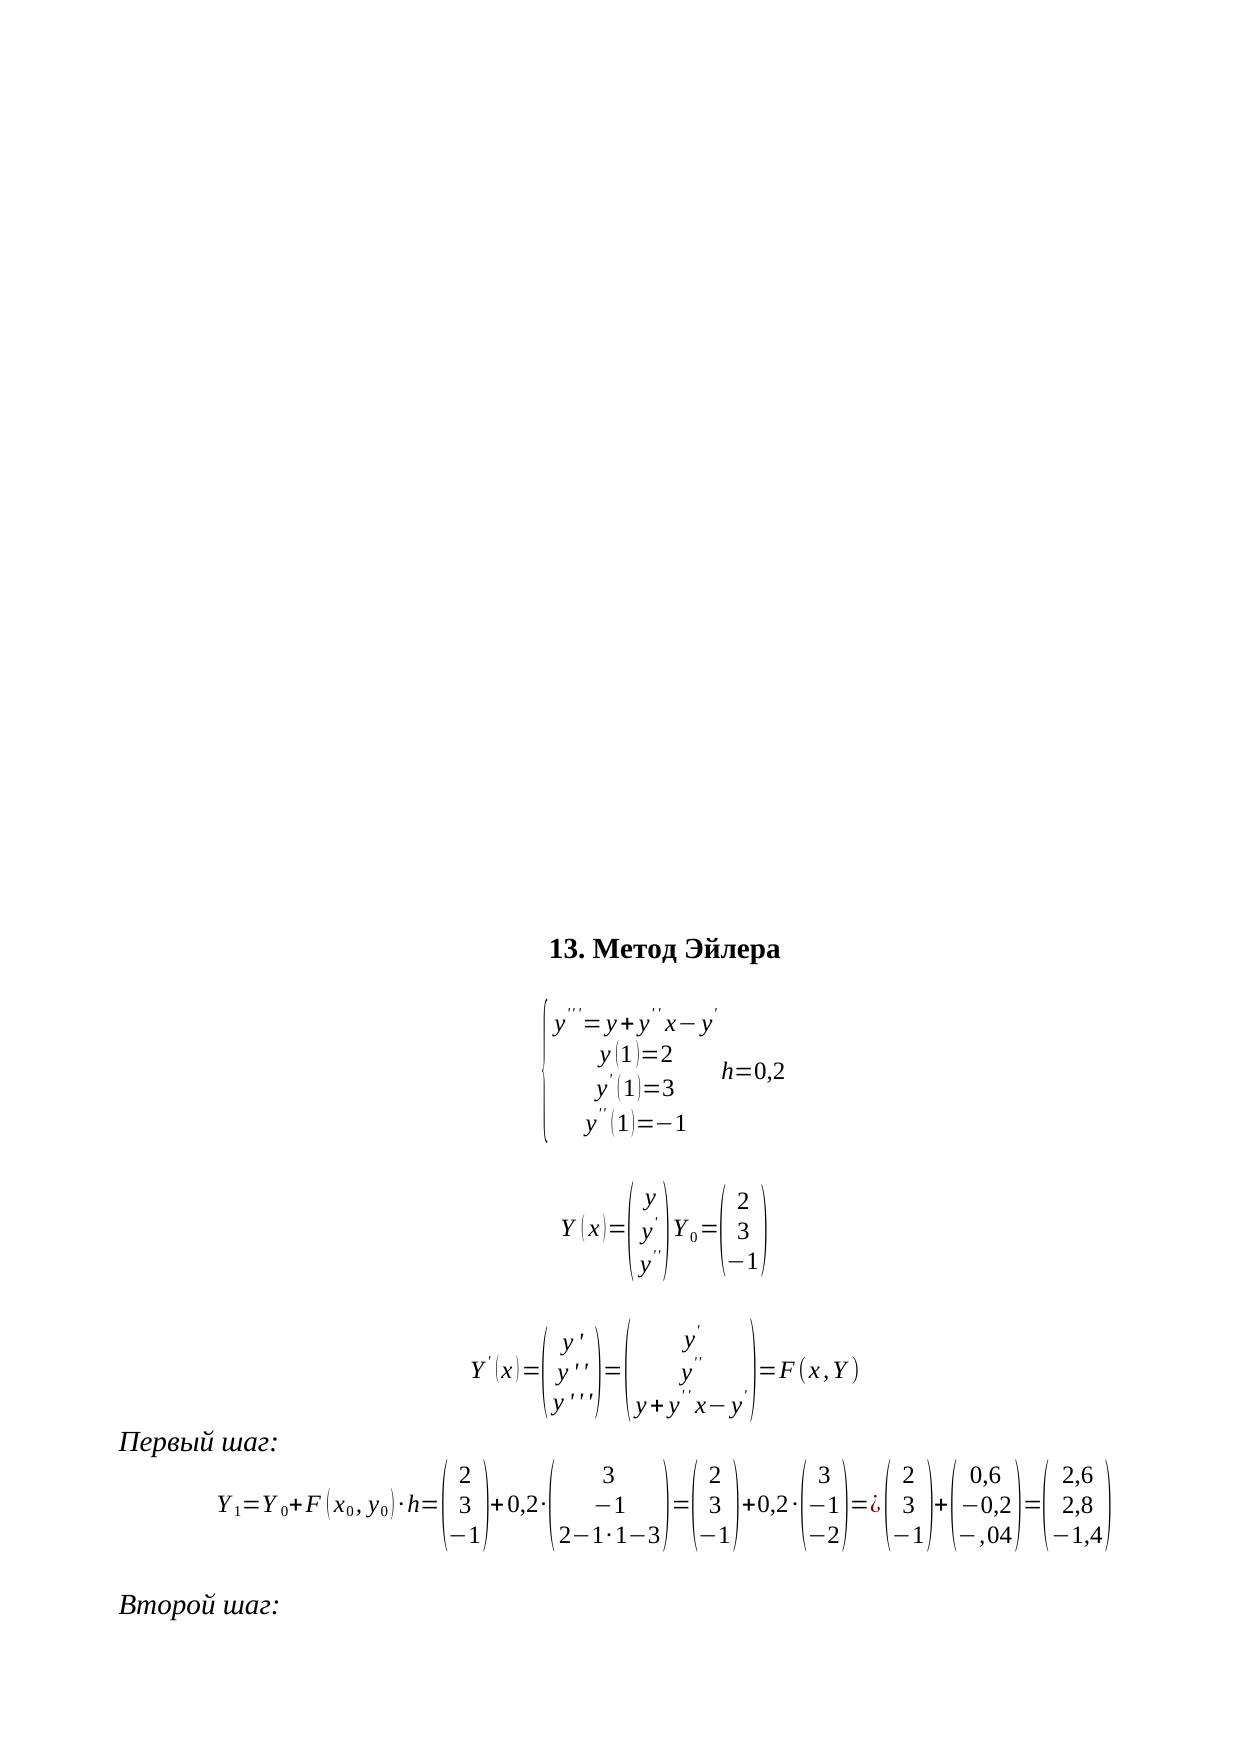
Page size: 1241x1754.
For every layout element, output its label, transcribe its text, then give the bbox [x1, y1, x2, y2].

list 13. Метод Эйлера [59, 931, 1211, 965]
list Первый шаг: [59, 1424, 1211, 1457]
list Второй шаг: [59, 1587, 1211, 1621]
